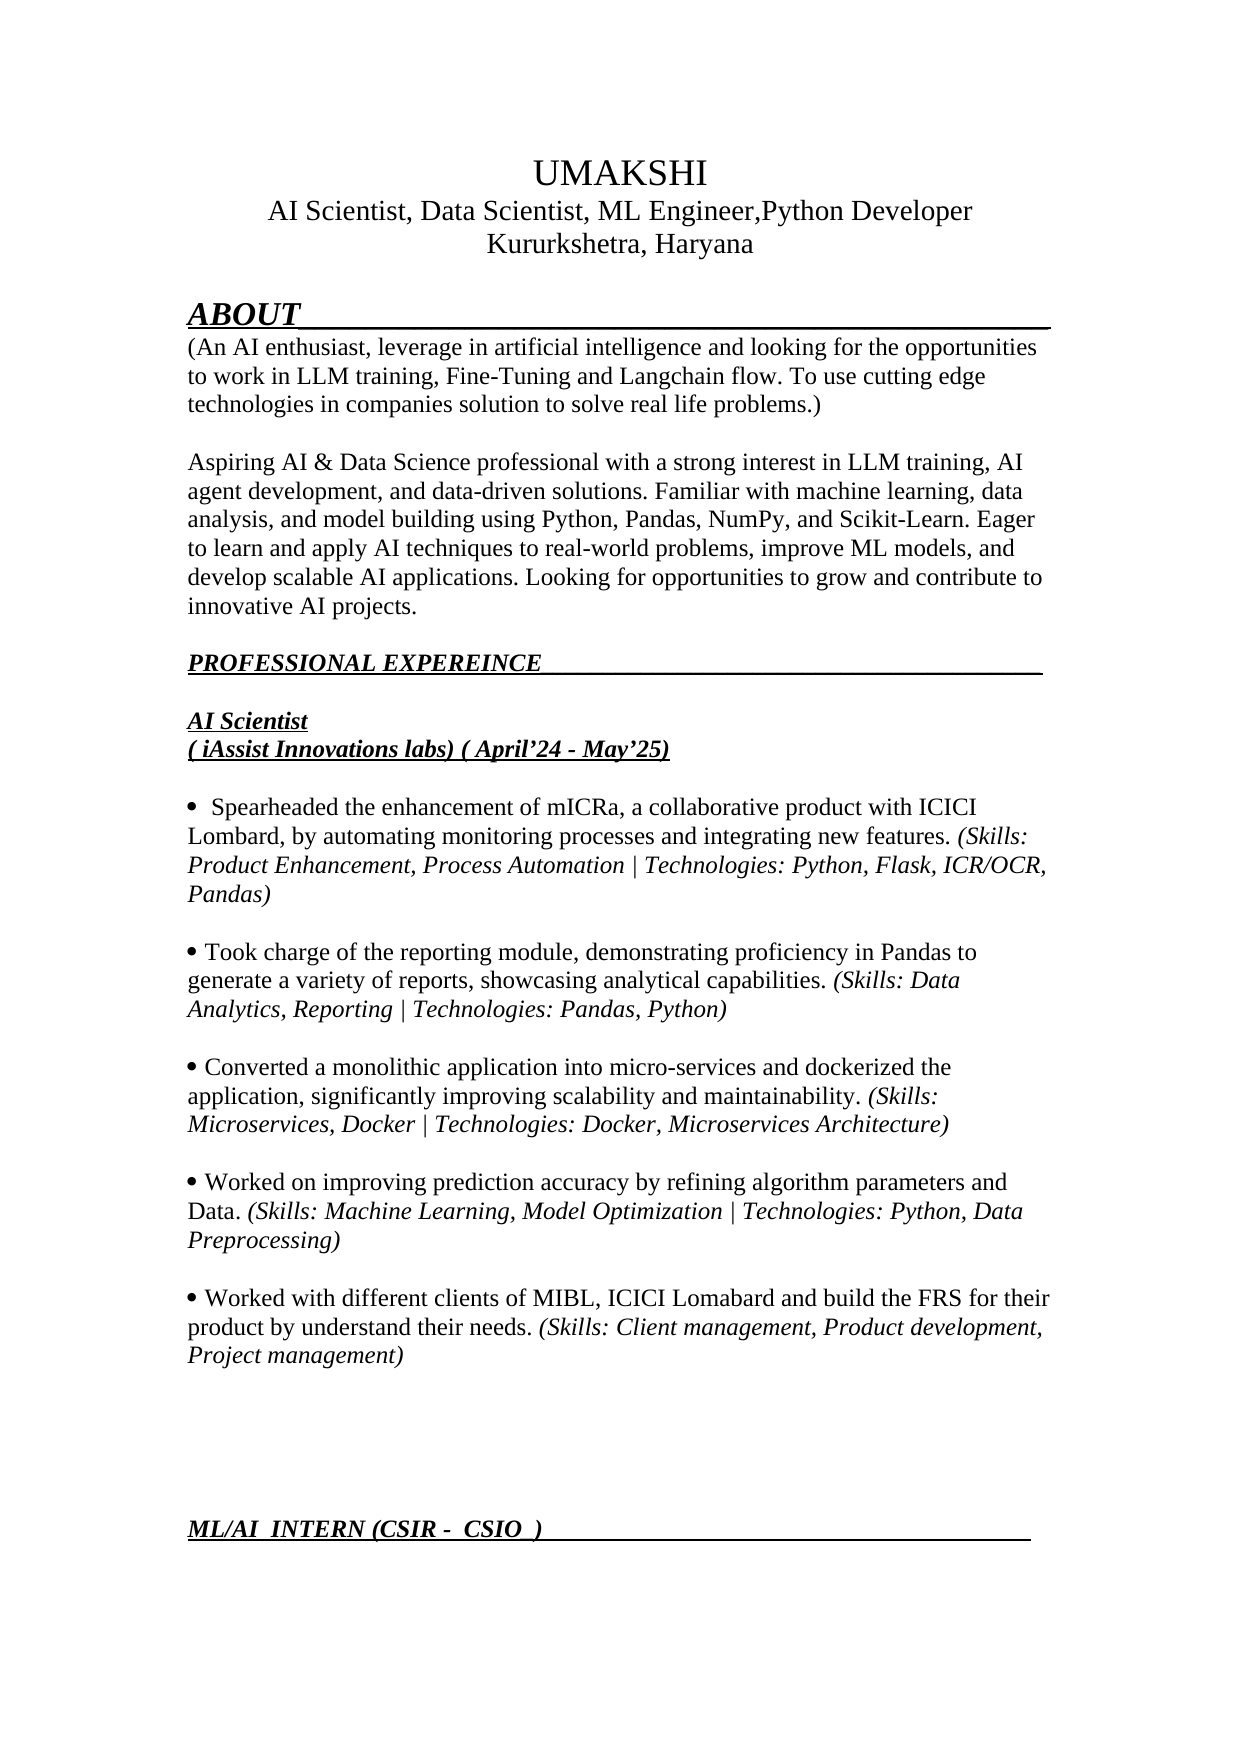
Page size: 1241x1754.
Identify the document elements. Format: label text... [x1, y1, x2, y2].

text ML/AI INTERN (CSIR - CSIO_)_______________________________________ [187, 1514, 1053, 1543]
text · Spearheaded the enhancement of mICRa, a collaborative product with ICICI Lombard, by automating monitoring processes and integrating new features. (Skills: Product Enhancement, Process Automation | Technologies: Python, Flask, ICR/OCR, Pandas) [187, 792, 1053, 907]
text ABOUT_____________________________________________ [187, 294, 1053, 332]
text PROFESSIONAL EXPEREINCE________________________________________ [187, 648, 1053, 677]
text AI Scientist ( iAssist Innovations labs) ( April’24 - May’25) [187, 706, 1053, 763]
text · Converted a monolithic application into micro-services and dockerized the application, significantly improving scalability and maintainability. (Skills: Microservices, Docker | Technologies: Docker, Microservices Architecture) [187, 1052, 1053, 1138]
text Aspiring AI & Data Science professional with a strong interest in LLM training, AI agent development, and data-driven solutions. Familiar with machine learning, data analysis, and model building using Python, Pandas, NumPy, and Scikit-Learn. Eager to learn and apply AI techniques to real-world problems, improve ML models, and develop scalable AI applications. Looking for opportunities to grow and contribute to innovative AI projects. [187, 447, 1053, 619]
text · Worked on improving prediction accuracy by refining algorithm parameters and Data. (Skills: Machine Learning, Model Optimization | Technologies: Python, Data Preprocessing) [187, 1167, 1053, 1254]
text Kururkshetra, Haryana [187, 227, 1053, 260]
text · Worked with different clients of MIBL, ICICI Lomabard and build the FRS for their product by understand their needs. (Skills: Client management, Product development, Project management) [187, 1283, 1053, 1369]
text UMAKSHI AI Scientist, Data Scientist, ML Engineer,Python Developer [187, 150, 1053, 227]
text (An AI enthusiast, leverage in artificial intelligence and looking for the opportunities to work in LLM training, Fine-Tuning and Langchain flow. To use cutting edge technologies in companies solution to solve real life problems.) [187, 332, 1053, 418]
text · Took charge of the reporting module, demonstrating proficiency in Pandas to generate a variety of reports, showcasing analytical capabilities. (Skills: Data Analytics, Reporting | Technologies: Pandas, Python) [187, 937, 1053, 1023]
